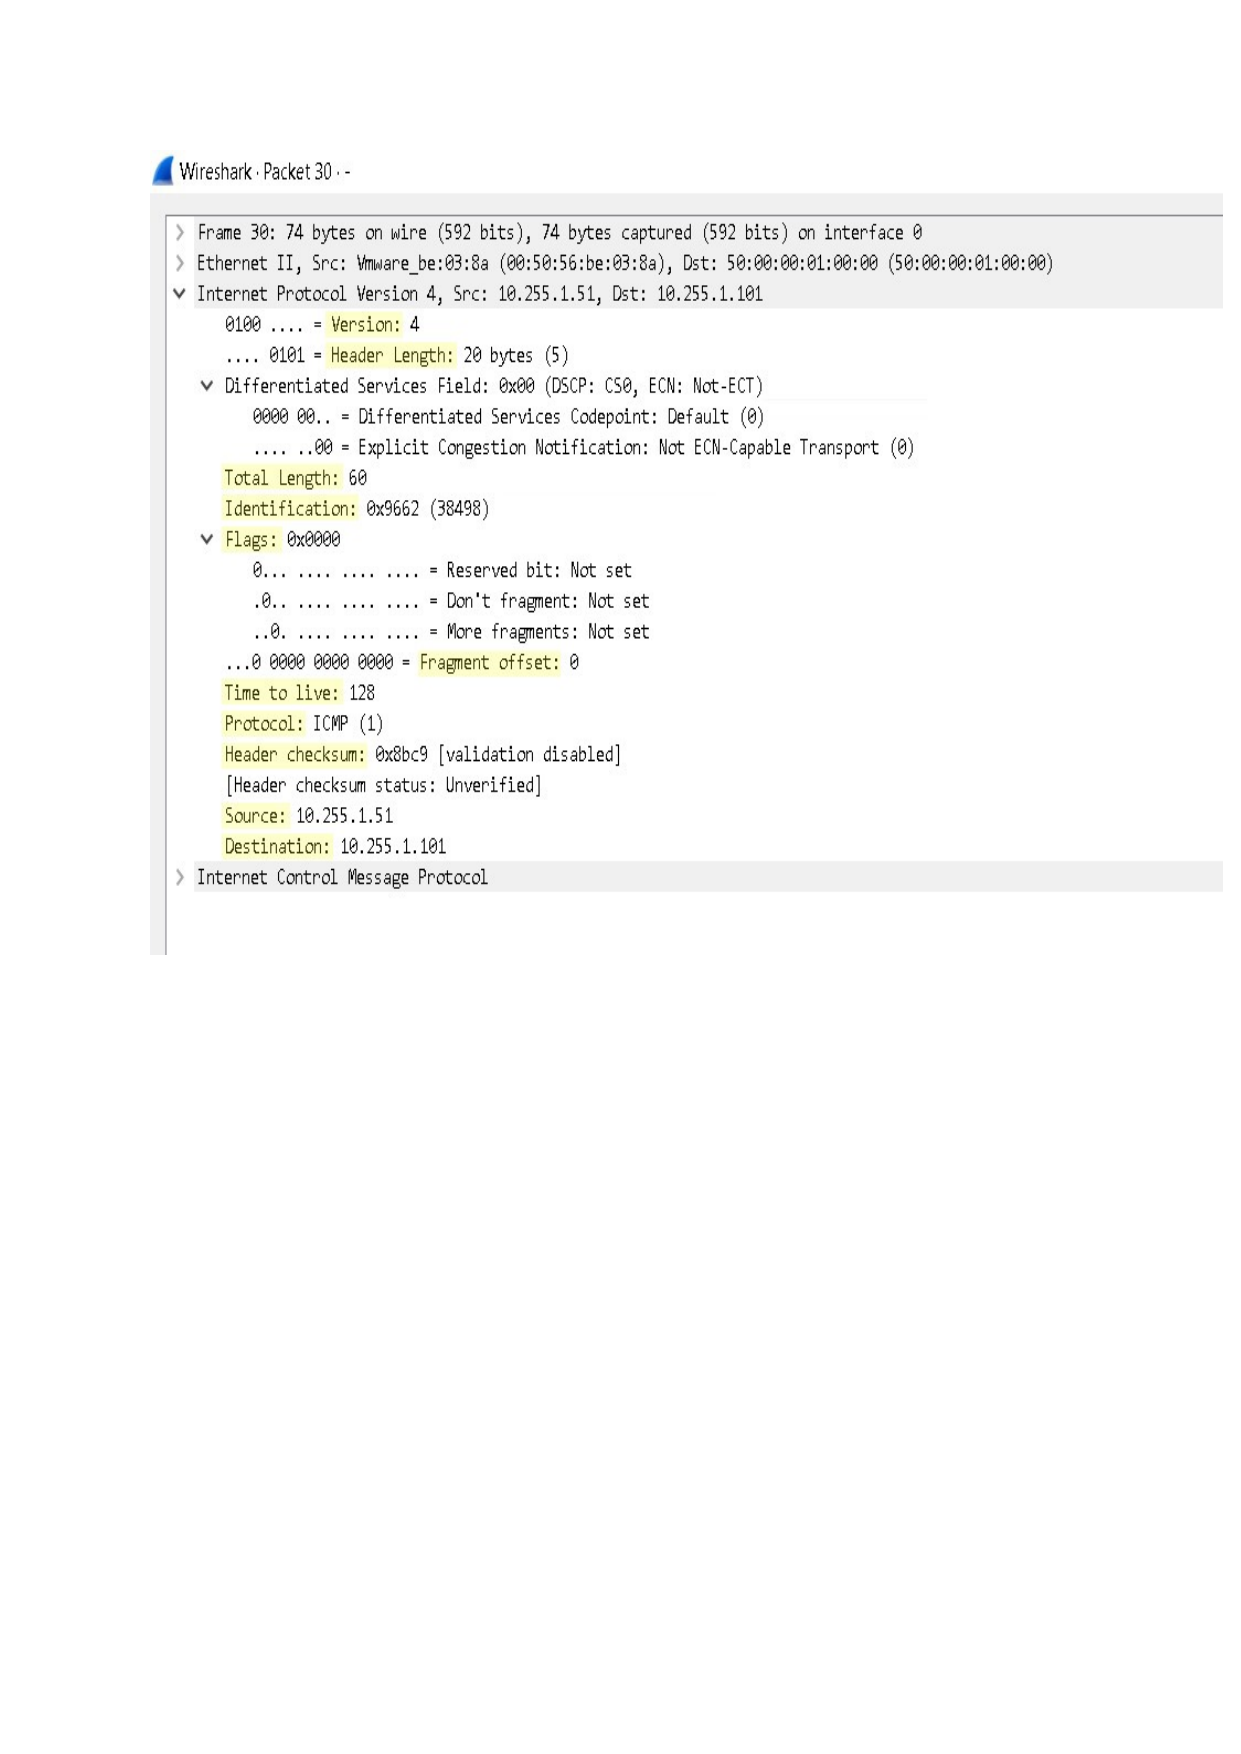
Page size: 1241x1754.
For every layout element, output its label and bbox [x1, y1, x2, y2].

picture [150, 150, 1223, 955]
